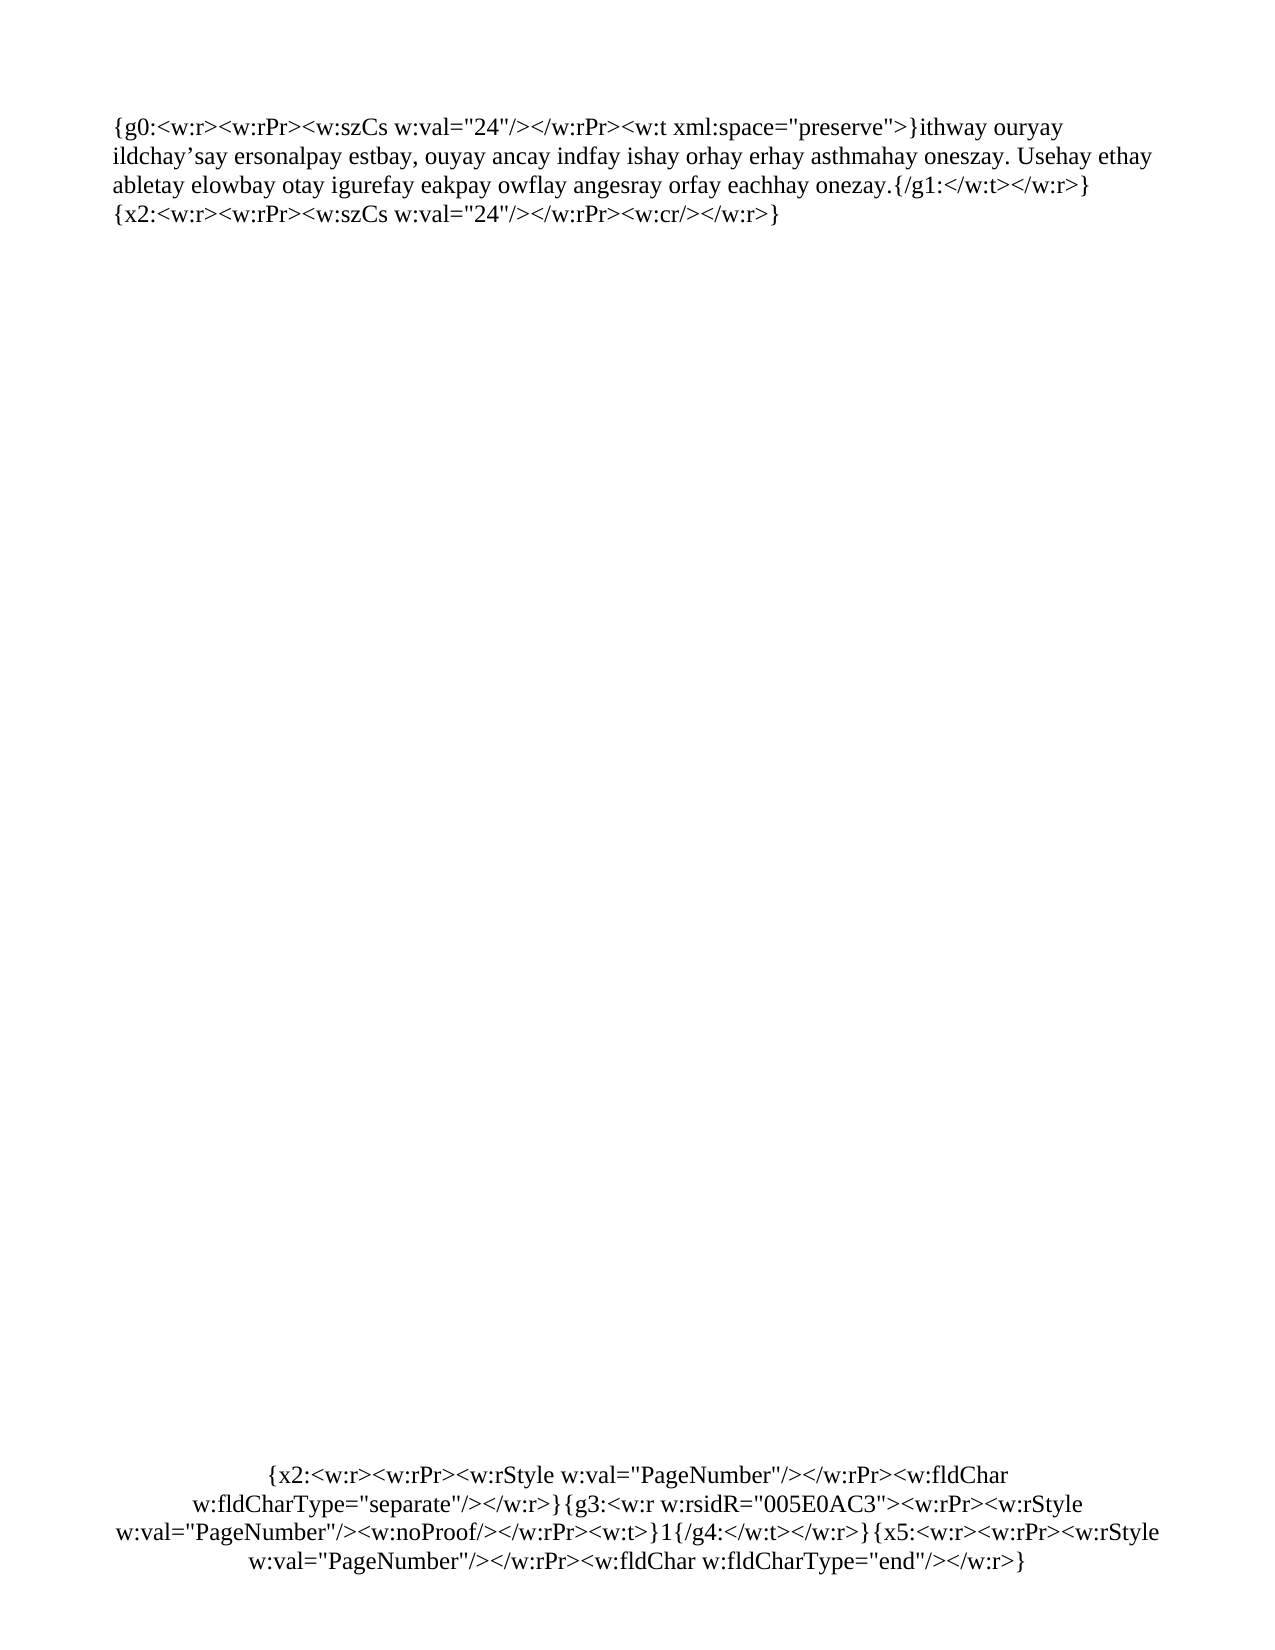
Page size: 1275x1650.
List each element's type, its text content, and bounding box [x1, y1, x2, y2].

text {g0:<w:r><w:rPr><w:szCs w:val="24"/></w:rPr><w:t xml:space="preserve">}ithway ouryay ildchay’say ersonalpay estbay, ouyay ancay indfay ishay orhay erhay asthmahay oneszay. Usehay ethay abletay elowbay otay igurefay eakpay owflay angesray orfay eachhay onezay.{/g1:</w:t></w:r>} {x2:<w:r><w:rPr><w:szCs w:val="24"/></w:rPr><w:cr/></w:r>} [112, 112, 1162, 227]
